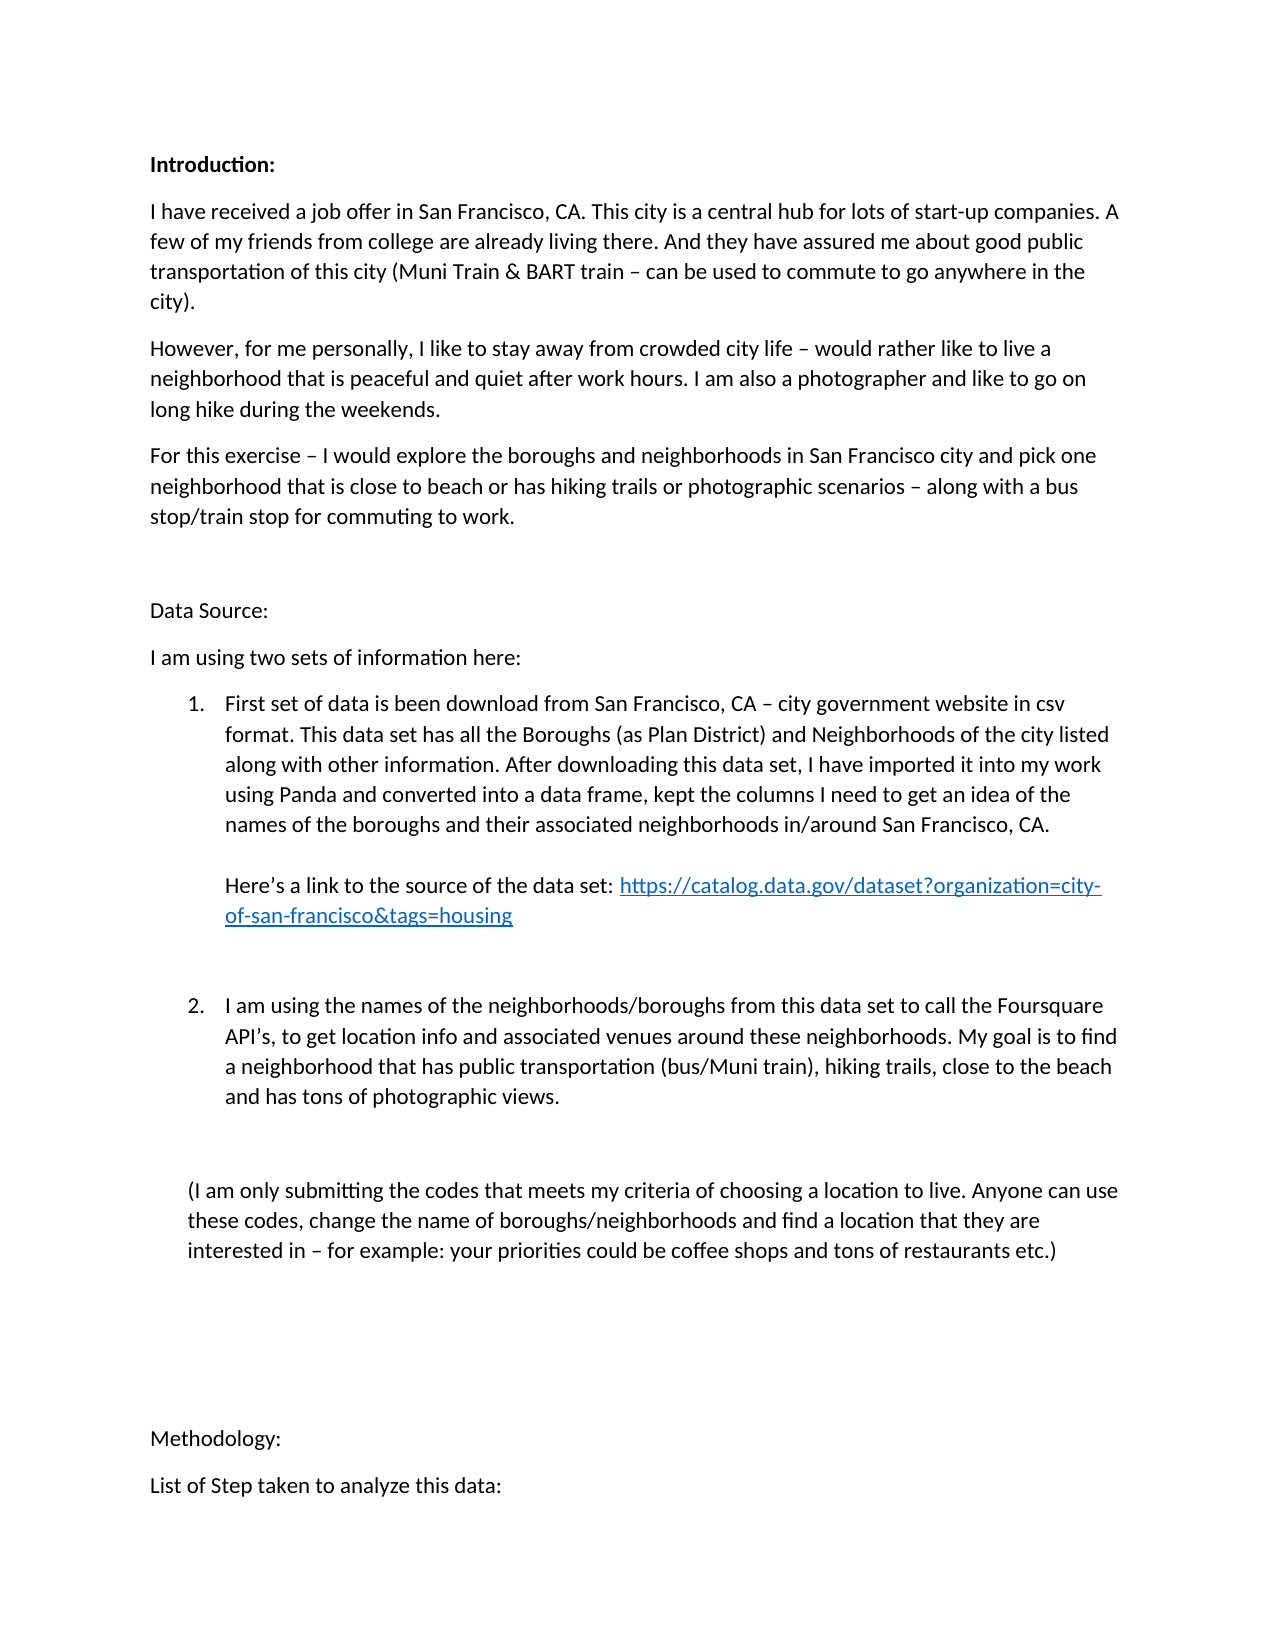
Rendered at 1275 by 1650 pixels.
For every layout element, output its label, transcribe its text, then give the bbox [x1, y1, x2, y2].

text I have received a job offer in San Francisco, CA. This city is a central hub for lots of start-up companies. A few of my friends from college are already living there. And they have assured me about good public transportation of this city (Muni Train & BART train – can be used to commute to go anywhere in the city). [150, 197, 1125, 316]
text However, for me personally, I like to stay away from crowded city life – would rather like to live a neighborhood that is peaceful and quiet after work hours. I am also a photographer and like to go on long hike during the weekends. [150, 334, 1125, 423]
list First set of data is been download from San Francisco, CA – city government website in csv format. This data set has all the Boroughs (as Plan District) and Neighborhoods of the city listed along with other information. After downloading this data set, I have imported it into my work using Panda and converted into a data frame, kept the columns I need to get an idea of the names of the boroughs and their associated neighborhoods in/around San Francisco, CA. [187, 689, 1125, 838]
text I am using two sets of information here: [150, 643, 1125, 671]
text List of Step taken to analyze this data: [150, 1471, 1125, 1499]
text (I am only submitting the codes that meets my criteria of choosing a location to live. Anyone can use these codes, change the name of boroughs/neighborhoods and find a location that they are interested in – for example: your priorities could be coffee shops and tons of restaurants etc.) [187, 1176, 1125, 1264]
text Methodology: [150, 1424, 1125, 1452]
text Introduction: [150, 150, 1125, 178]
list Here’s a link to the source of the data set: https://catalog.data.gov/dataset?organization=city-of-san-francisco&tags=housing [225, 871, 1125, 929]
list I am using the names of the neighborhoods/boroughs from this data set to call the Foursquare API’s, to get location info and associated venues around these neighborhoods. My goal is to find a neighborhood that has public transportation (bus/Muni train), hiking trails, close to the beach and has tons of photographic views. [187, 992, 1125, 1110]
text For this exercise – I would explore the boroughs and neighborhoods in San Francisco city and pick one neighborhood that is close to beach or has hiking trails or photographic scenarios – along with a bus stop/train stop for commuting to work. [150, 442, 1125, 530]
text Data Source: [150, 596, 1125, 624]
